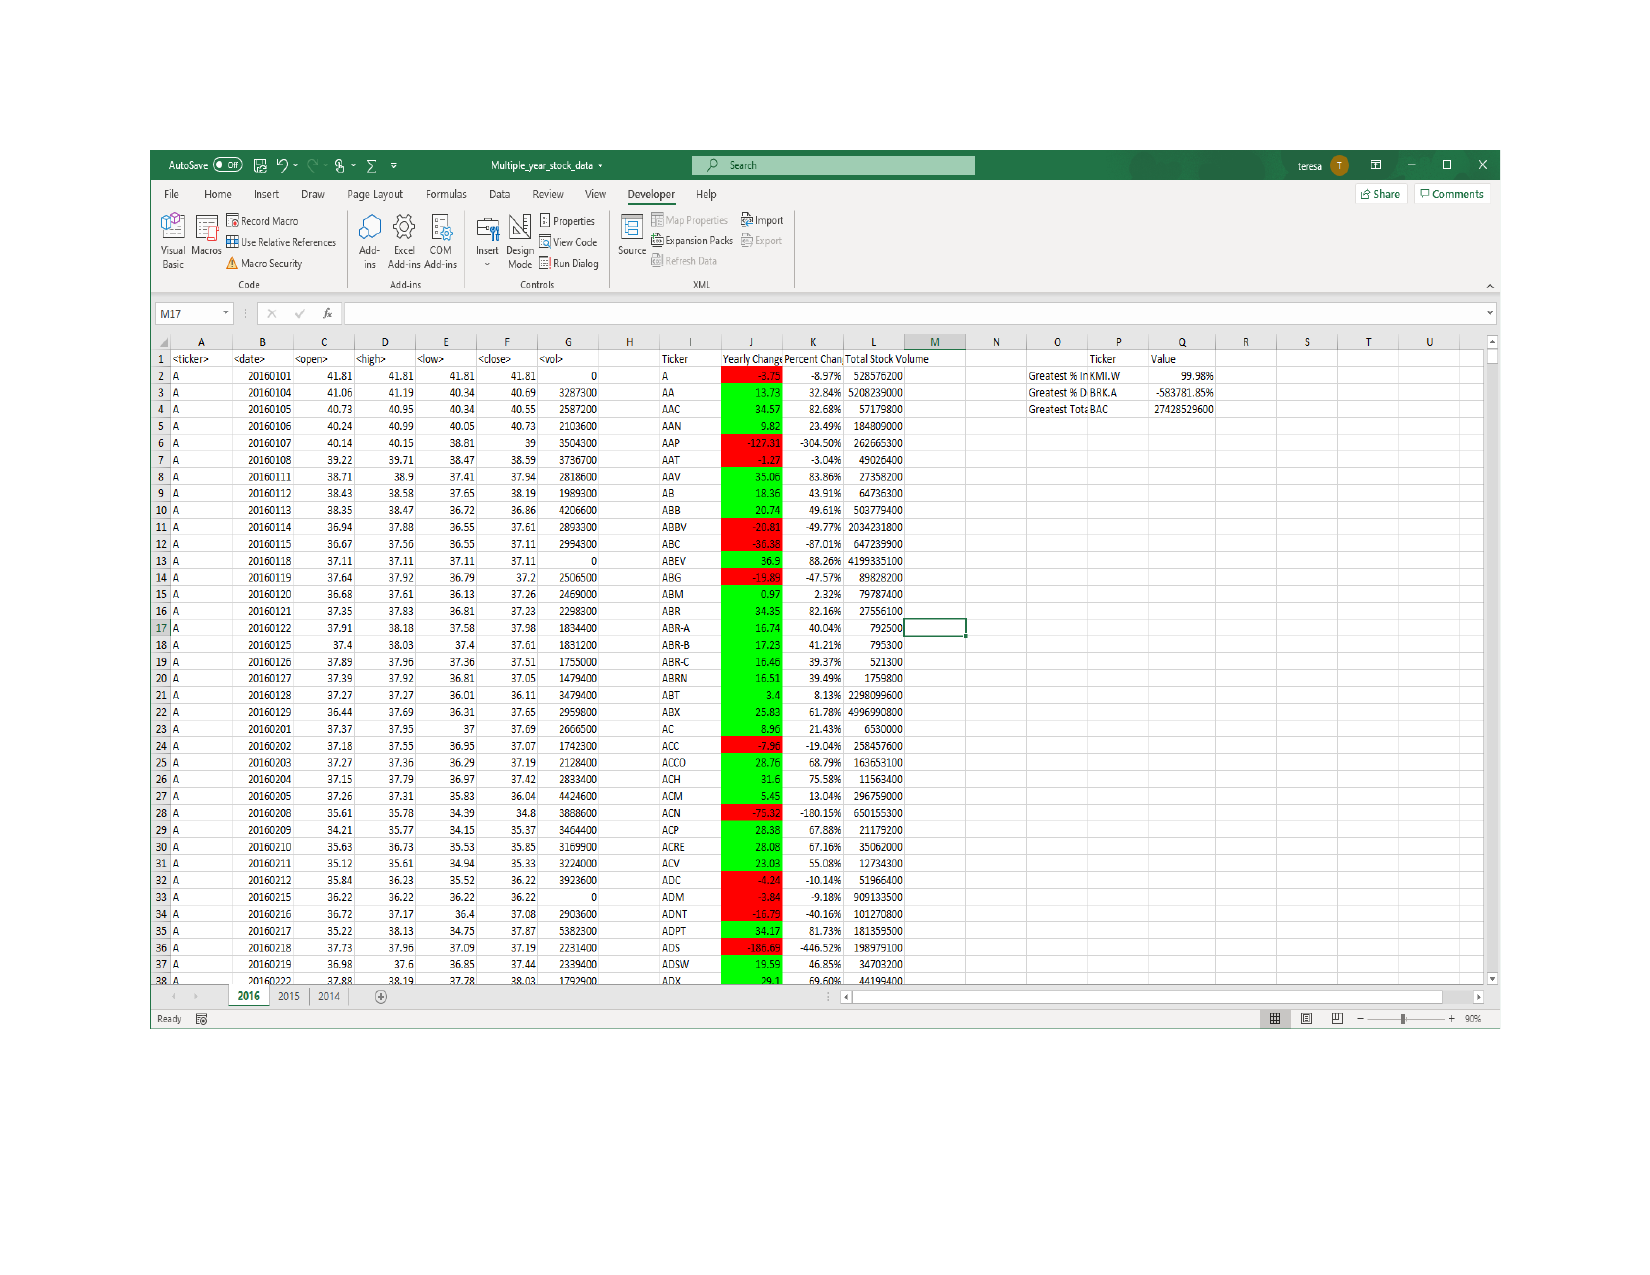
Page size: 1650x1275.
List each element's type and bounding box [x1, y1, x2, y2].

picture [150, 150, 1500, 1029]
